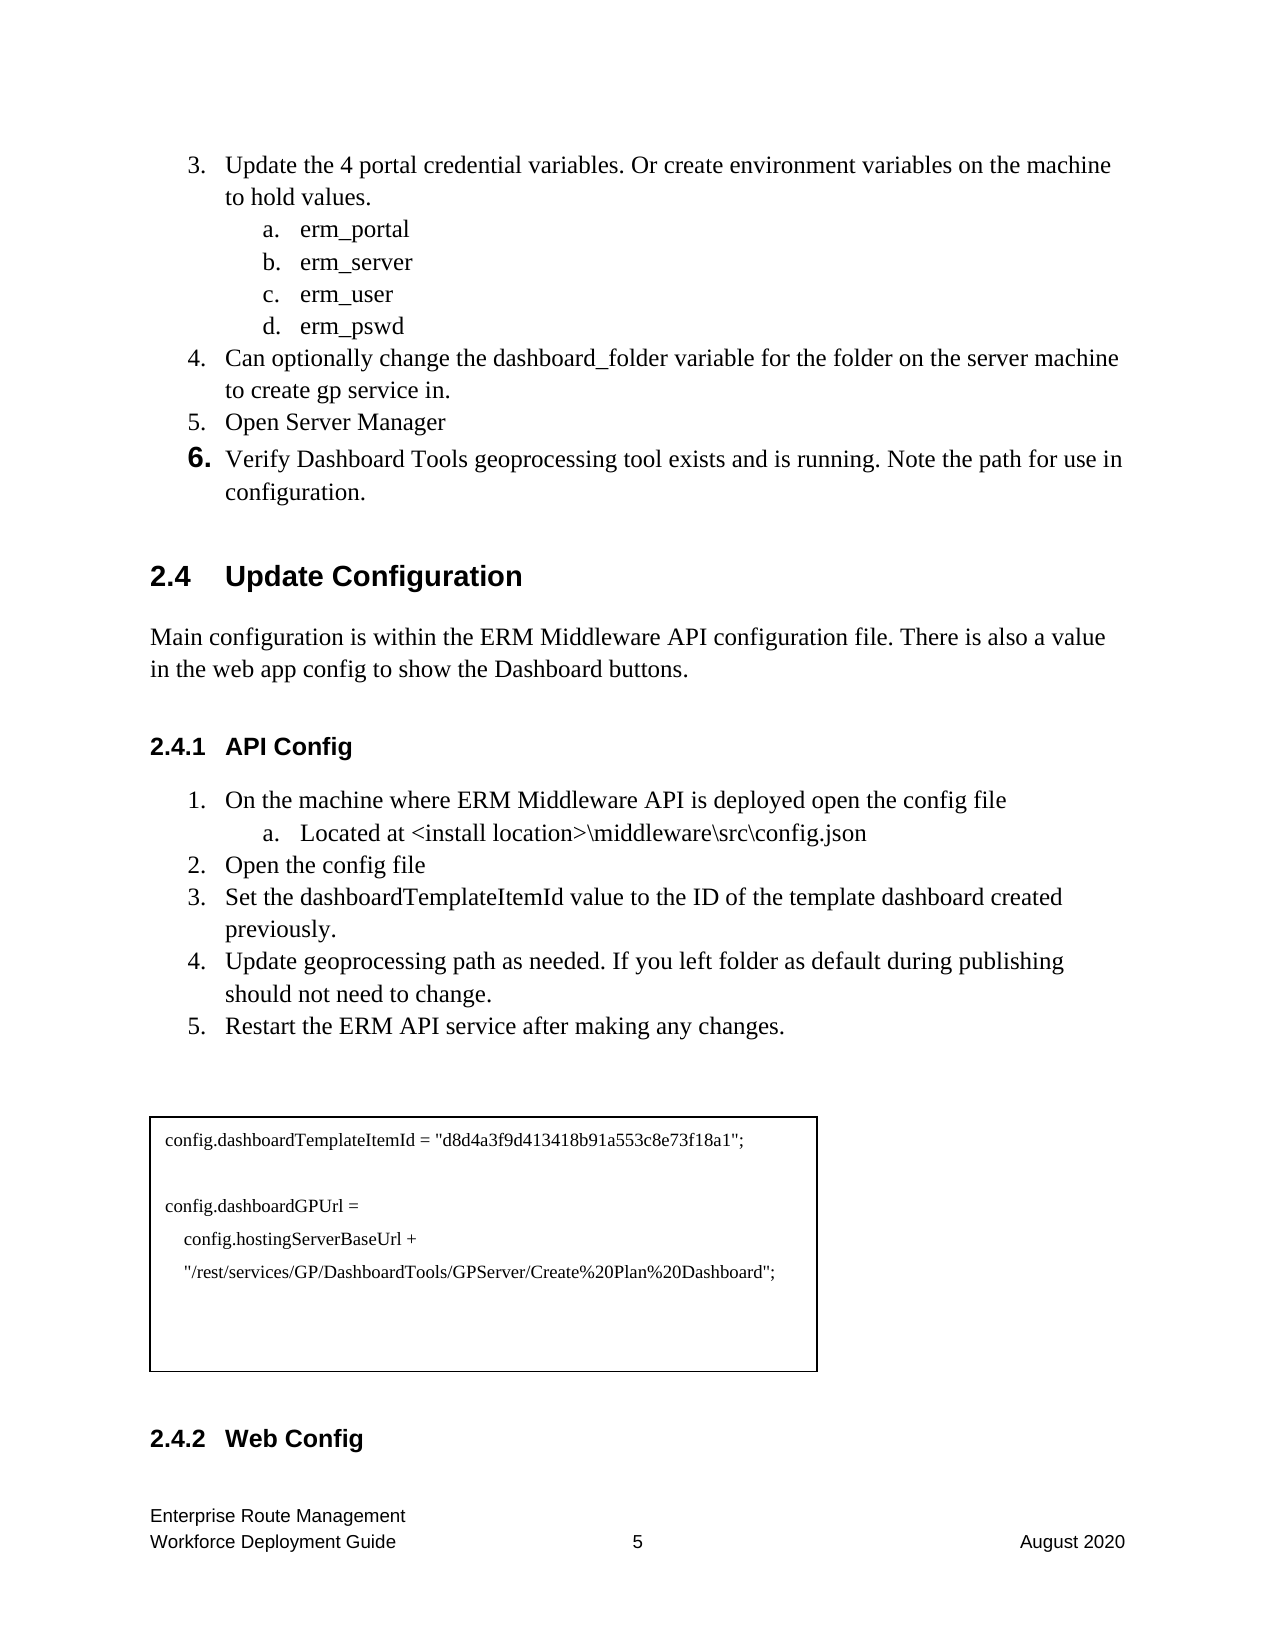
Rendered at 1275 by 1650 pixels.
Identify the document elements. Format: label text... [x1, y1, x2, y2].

list erm_user [262, 279, 1125, 307]
list erm_server [262, 247, 1125, 275]
text Main configuration is within the ERM Middleware API configuration file. There is also a value in the web app config to show the Dashboard buttons. [150, 622, 1125, 682]
list Can optionally change the dashboard_folder variable for the folder on the server machine to create gp service in. [187, 343, 1125, 404]
subtitle Web Config [150, 1424, 1125, 1452]
list Update geoprocessing path as needed. If you left folder as default during publishing should not need to change. [187, 946, 1125, 1007]
list Open Server Manager [187, 407, 1125, 436]
list Update the 4 portal credential variables. Or create environment variables on the machine to hold values. [187, 150, 1125, 211]
list erm_pswd [262, 311, 1125, 340]
list Restart the ERM API service after making any changes. [187, 1011, 1125, 1039]
list Set the dashboardTemplateItemId value to the ID of the template dashboard created previously. [187, 882, 1125, 943]
subtitle Update Configuration [150, 559, 1125, 592]
subtitle API Config [150, 732, 1125, 761]
list Open the config file [187, 850, 1125, 879]
list On the machine where ERM Middleware API is deployed open the config file [187, 786, 1125, 814]
list erm_portal [262, 214, 1125, 243]
list Verify Dashboard Tools geoprocessing tool exists and is running. Note the path for use in configuration. [187, 440, 1125, 505]
list Located at <install location>\middleware\src\config.json [262, 818, 1125, 846]
